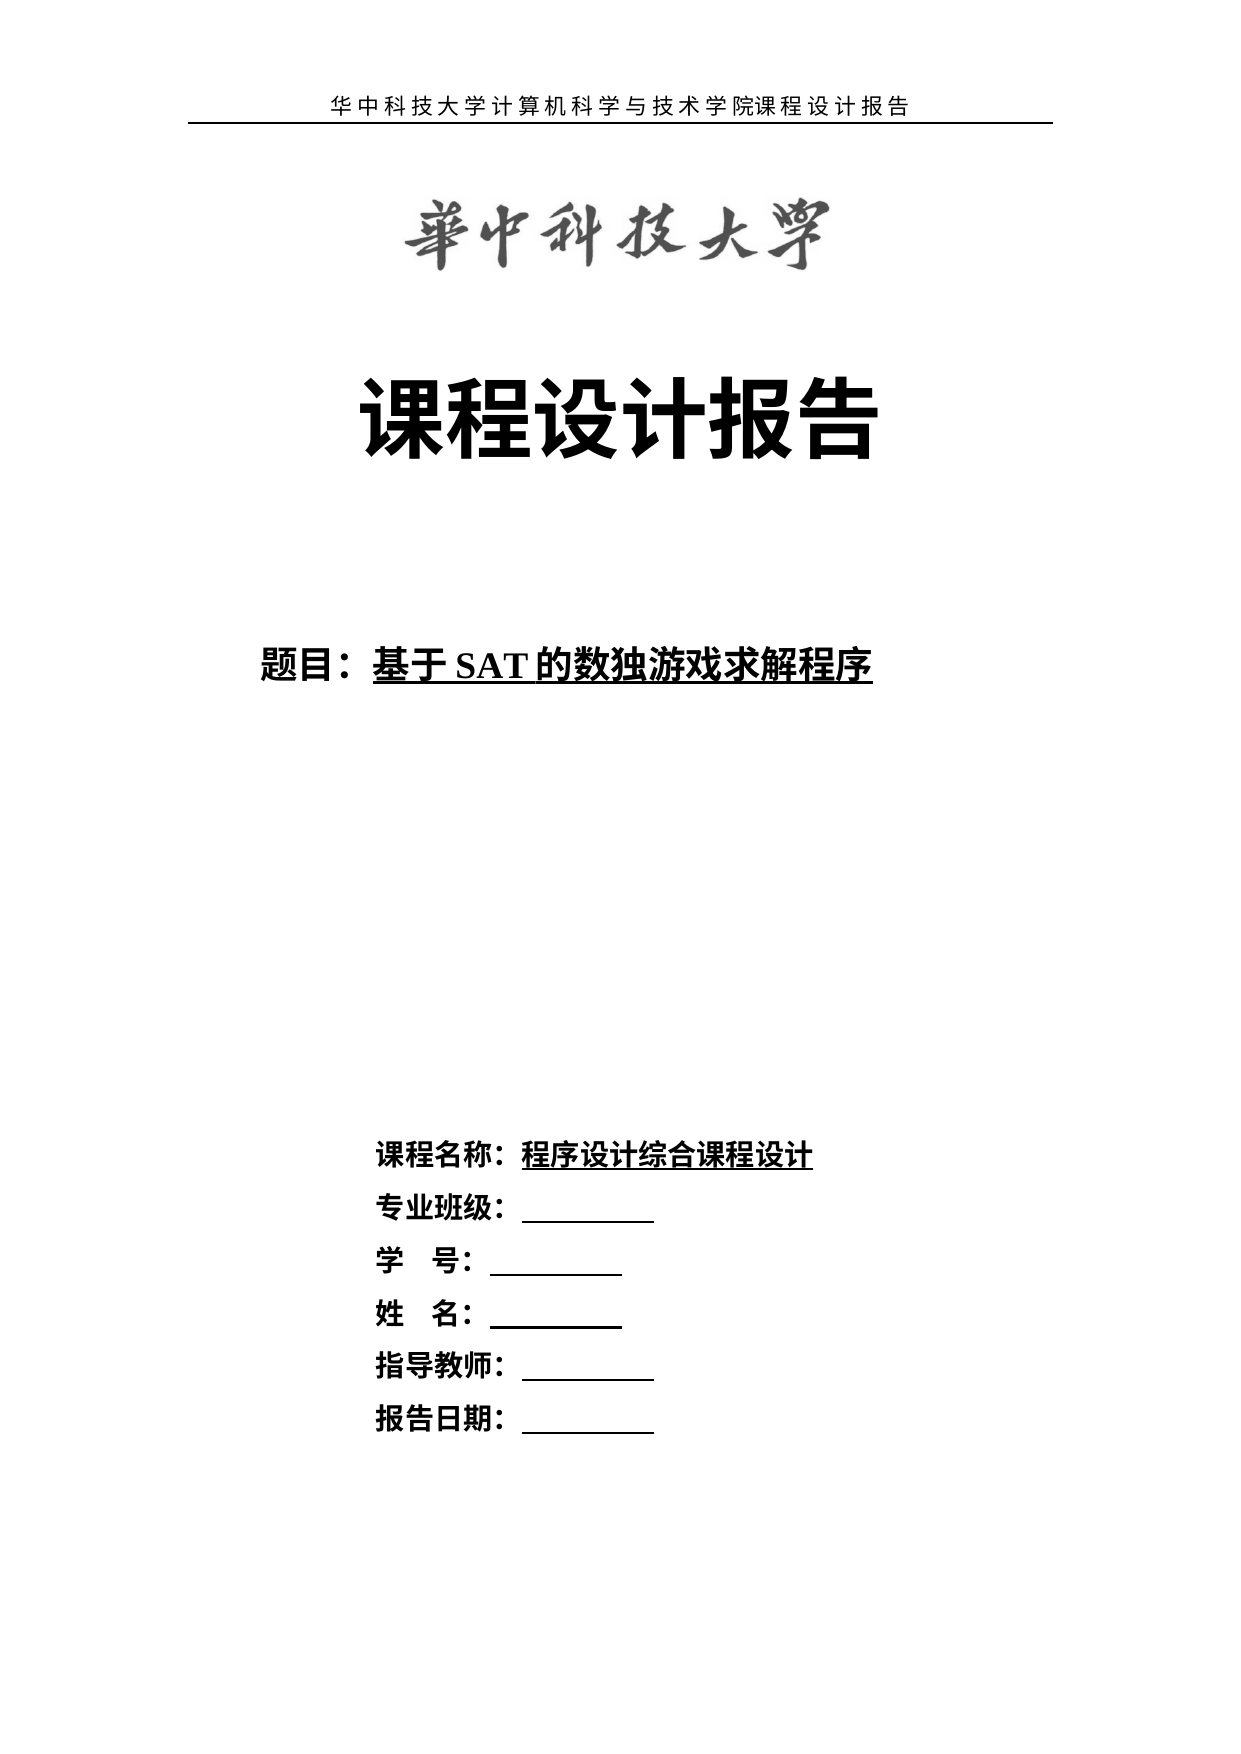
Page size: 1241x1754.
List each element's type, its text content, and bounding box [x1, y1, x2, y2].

text 课程设计报告 [187, 350, 1053, 477]
text 课程名称：程序设计综合课程设计 [187, 1132, 1053, 1174]
text 题目：基于SAT的数独游戏求解程序 [187, 634, 1053, 689]
text 报告日期： [187, 1396, 1053, 1438]
text 专业班级： [187, 1184, 1053, 1227]
text 指导教师： [187, 1343, 1053, 1385]
text 姓 名： [187, 1290, 1053, 1332]
text 学 号： [187, 1237, 1053, 1280]
